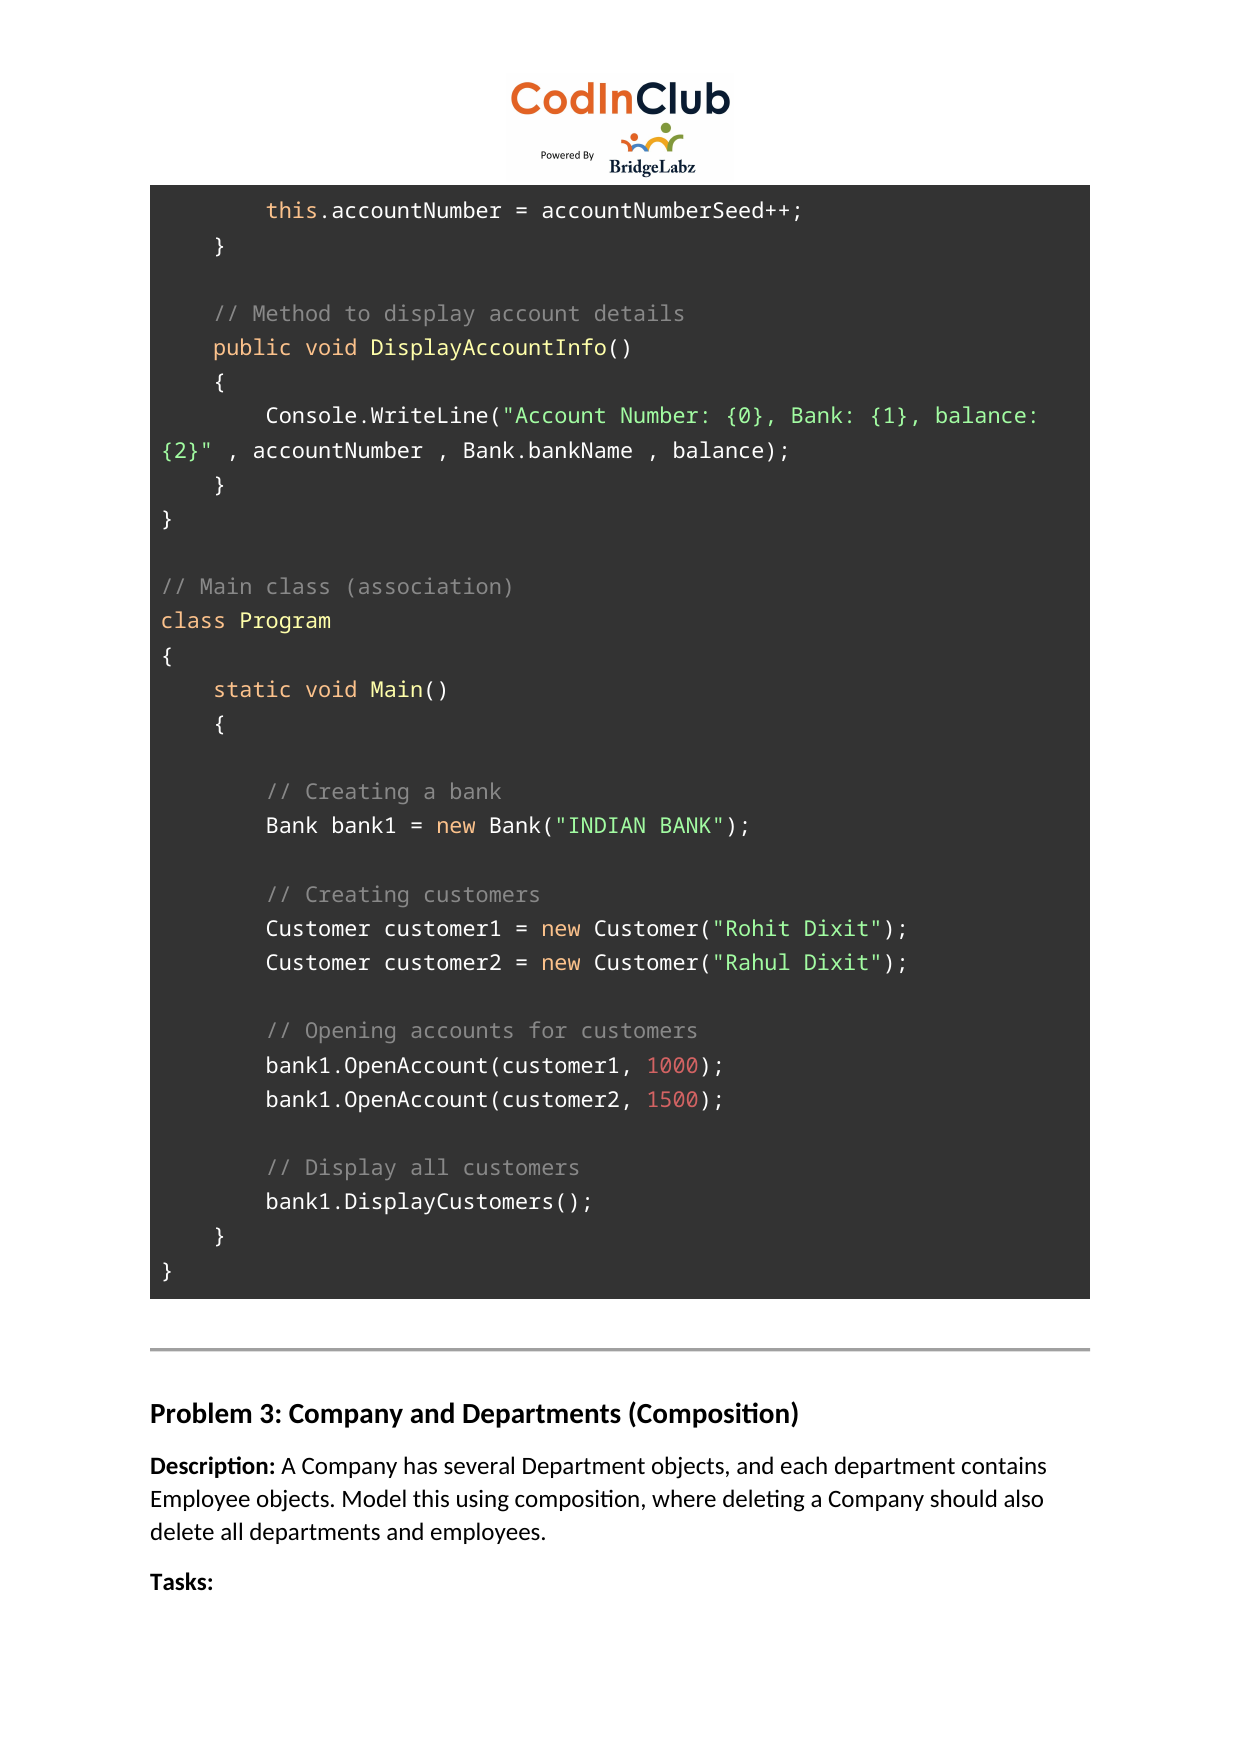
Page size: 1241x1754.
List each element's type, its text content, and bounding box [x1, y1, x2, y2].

text Problem 3: Company and Departments (Composition) [150, 1395, 1090, 1431]
picture [506, 73, 735, 182]
text Tasks: [150, 1566, 1090, 1596]
text Description: A Company has several Department objects, and each department contains Employee objects. Model this using composition, where deleting a Company should also delete all departments and employees. [150, 1450, 1090, 1547]
